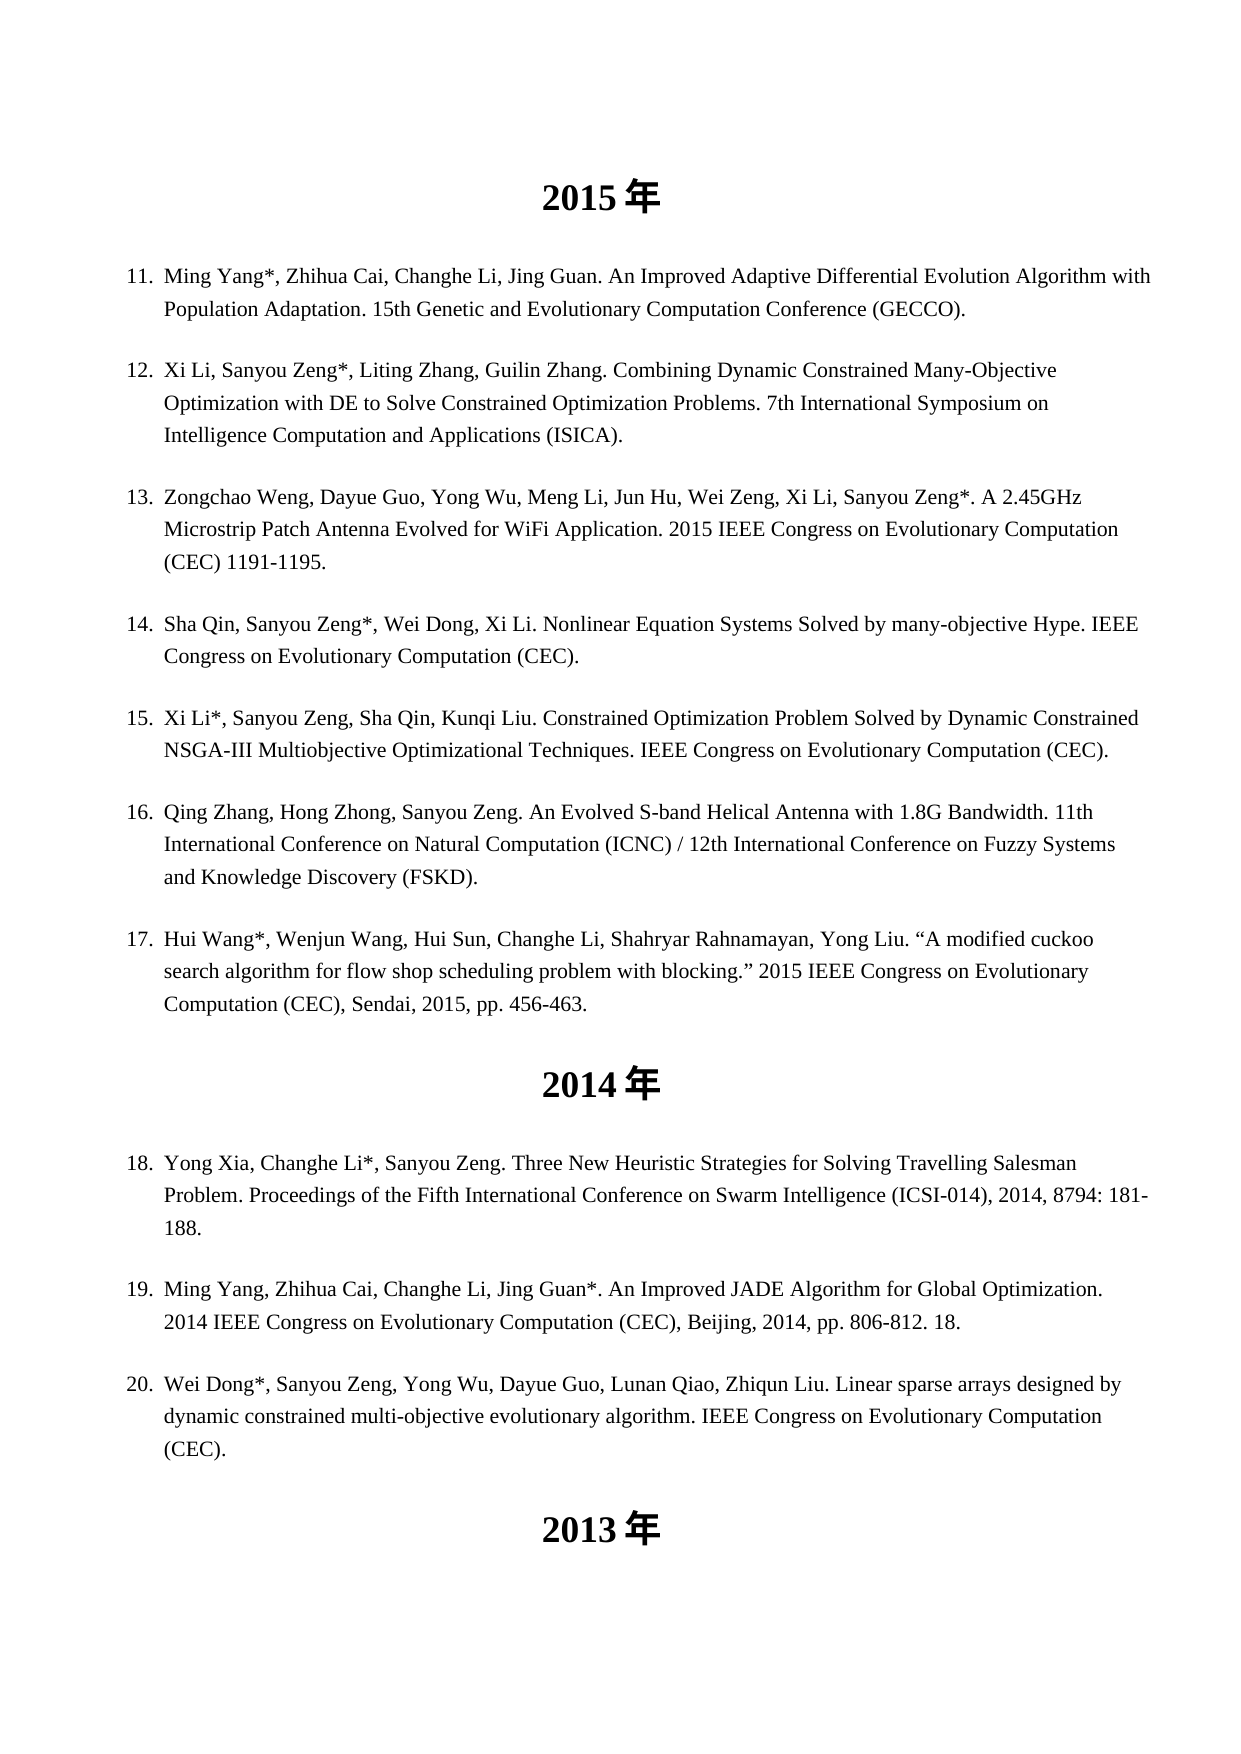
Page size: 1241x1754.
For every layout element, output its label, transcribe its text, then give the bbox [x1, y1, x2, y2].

list Qing Zhang, Hong Zhong, Sanyou Zeng. An Evolved S-band Helical Antenna with 1.8G Bandwidth. 11th International Conference on Natural Computation (ICNC) / 12th International Conference on Fuzzy Systems and Knowledge Discovery (FSKD). [126, 795, 1152, 893]
list Wei Dong*, Sanyou Zeng, Yong Wu, Dayue Guo, Lunan Qiao, Zhiqun Liu. Linear sparse arrays designed by dynamic constrained multi-objective evolutionary algorithm. IEEE Congress on Evolutionary Computation (CEC). [126, 1367, 1152, 1464]
list Ming Yang*, Zhihua Cai, Changhe Li, Jing Guan. An Improved Adaptive Differential Evolution Algorithm with Population Adaptation. 15th Genetic and Evolutionary Computation Conference (GECCO). [126, 259, 1152, 324]
text 2014年 [51, 1049, 1152, 1114]
list Xi Li, Sanyou Zeng*, Liting Zhang, Guilin Zhang. Combining Dynamic Constrained Many-Objective Optimization with DE to Solve Constrained Optimization Problems. 7th International Symposium on Intelligence Computation and Applications (ISICA). [126, 354, 1152, 451]
list Yong Xia, Changhe Li*, Sanyou Zeng. Three New Heuristic Strategies for Solving Travelling Salesman Problem. Proceedings of the Fifth International Conference on Swarm Intelligence (ICSI-014), 2014, 8794: 181-188. [126, 1146, 1152, 1244]
list Zongchao Weng, Dayue Guo, Yong Wu, Meng Li, Jun Hu, Wei Zeng, Xi Li, Sanyou Zeng*. A 2.45GHz Microstrip Patch Antenna Evolved for WiFi Application. 2015 IEEE Congress on Evolutionary Computation (CEC) 1191-1195. [126, 480, 1152, 578]
text 2015年 [51, 162, 1152, 227]
list Ming Yang, Zhihua Cai, Changhe Li, Jing Guan*. An Improved JADE Algorithm for Global Optimization. 2014 IEEE Congress on Evolutionary Computation (CEC), Beijing, 2014, pp. 806-812. 18. [126, 1273, 1152, 1338]
list Sha Qin, Sanyou Zeng*, Wei Dong, Xi Li. Nonlinear Equation Systems Solved by many-objective Hype. IEEE Congress on Evolutionary Computation (CEC). [126, 607, 1152, 672]
list Xi Li*, Sanyou Zeng, Sha Qin, Kunqi Liu. Constrained Optimization Problem Solved by Dynamic Constrained NSGA-III Multiobjective Optimizational Techniques. IEEE Congress on Evolutionary Computation (CEC). [126, 701, 1152, 766]
text 2013年 [51, 1494, 1152, 1559]
list Hui Wang*, Wenjun Wang, Hui Sun, Changhe Li, Shahryar Rahnamayan, Yong Liu. “A modified cuckoo search algorithm for flow shop scheduling problem with blocking.” 2015 IEEE Congress on Evolutionary Computation (CEC), Sendai, 2015, pp. 456-463. [126, 922, 1152, 1019]
